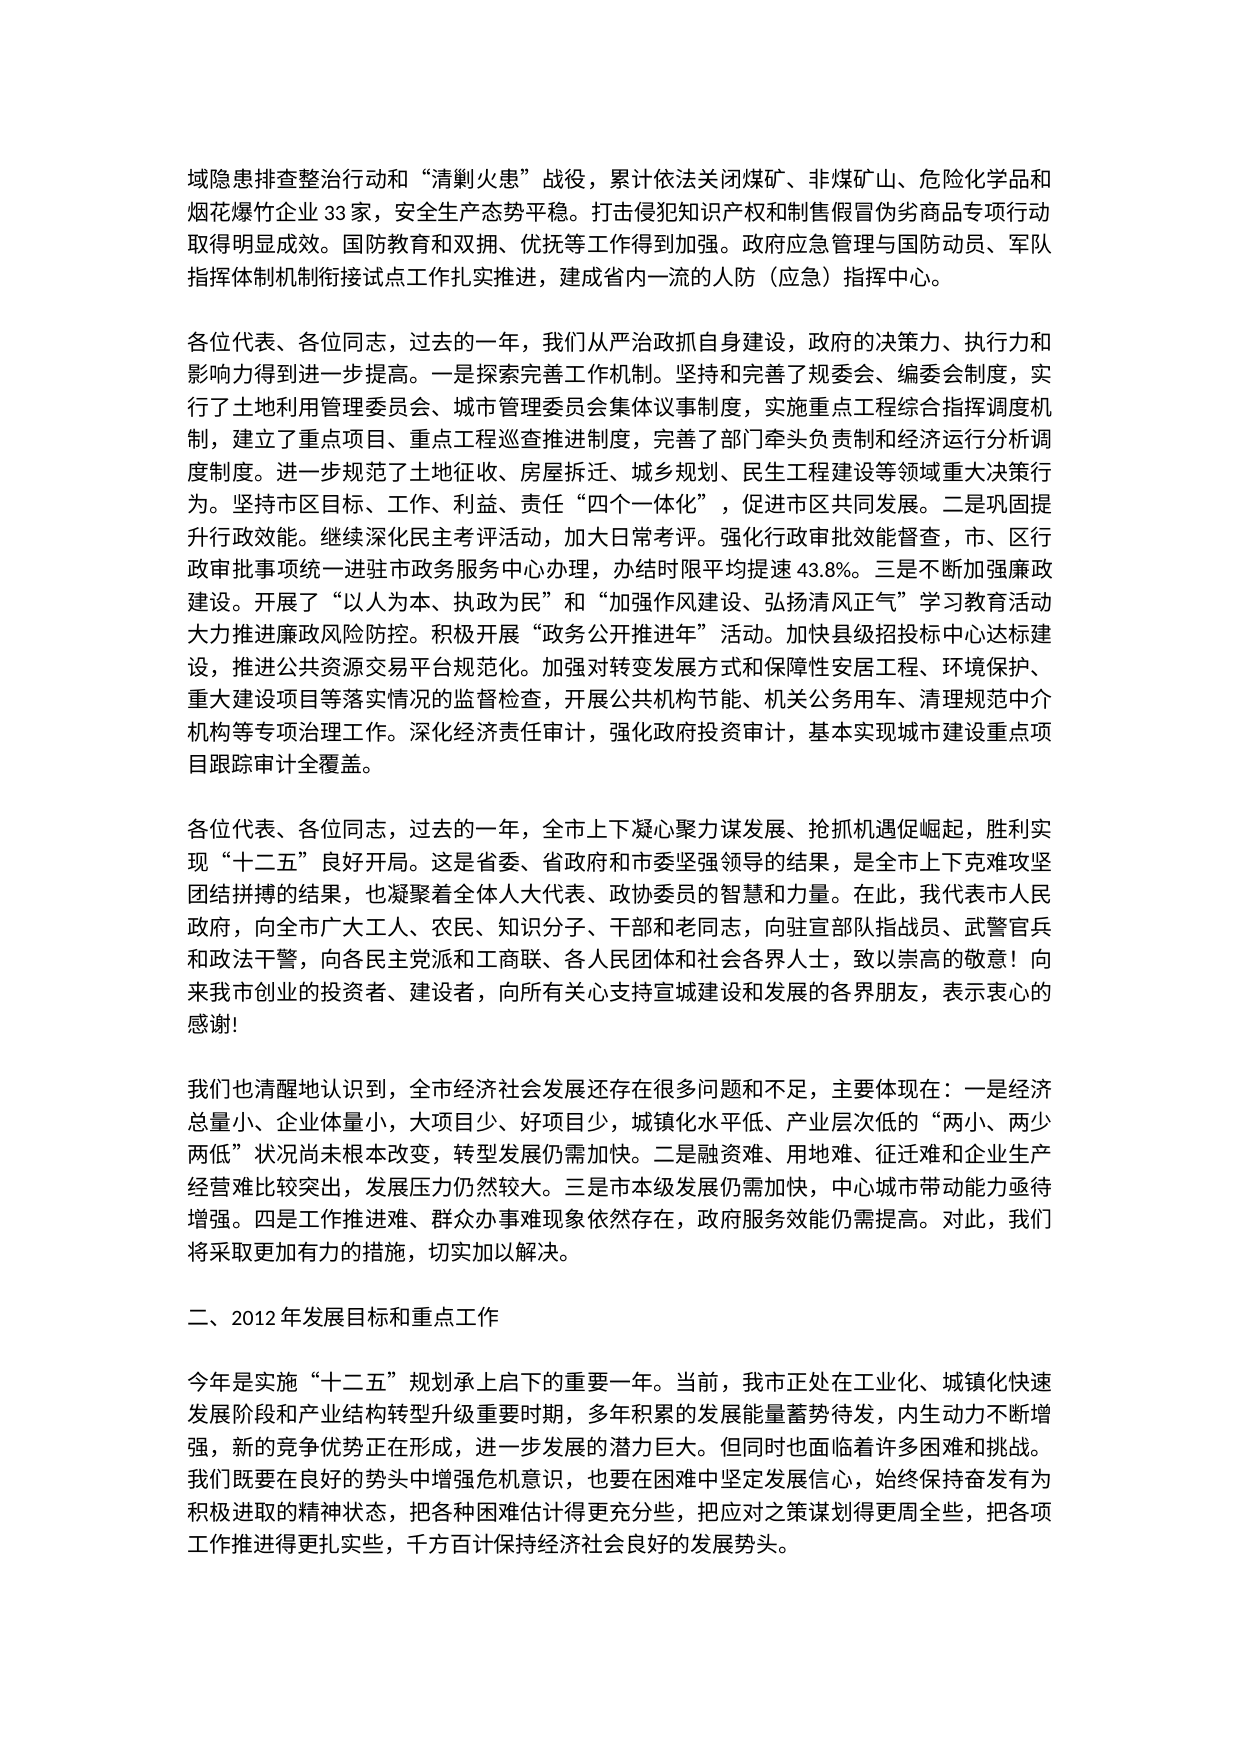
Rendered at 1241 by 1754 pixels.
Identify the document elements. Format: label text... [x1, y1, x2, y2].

text 二、2012年发展目标和重点工作 [187, 1299, 1053, 1332]
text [187, 162, 1053, 292]
text 我们也清醒地认识到，全市经济社会发展还存在很多问题和不足，主要体现在：一是经济总量小、企业体量小，大项目少、好项目少，城镇化水平低、产业层次低的“两小、两少、两低”状况尚未根本改变，转型发展仍需加快。二是融资难、用地难、征迁难和企业生产经营难比较突出，发展压力仍然较大。三是市本级发展仍需加快，中心城市带动能力亟待增强。四是工作推进难、群众办事难现象依然存在，政府服务效能仍需提高。对此，我们将采取更加有力的措施，切实加以解决。 [187, 1072, 1053, 1267]
text 各位代表、各位同志，过去的一年，全市上下凝心聚力谋发展、抢抓机遇促崛起，胜利实现“十二五”良好开局。这是省委、省政府和市委坚强领导的结果，是全市上下克难攻坚、团结拼搏的结果，也凝聚着全体人大代表、政协委员的智慧和力量。在此，我代表市人民政府，向全市广大工人、农民、知识分子、干部和老同志，向驻宣部队指战员、武警官兵和政法干警，向各民主党派和工商联、各人民团体和社会各界人士，致以崇高的敬意！向来我市创业的投资者、建设者，向所有关心支持宣城建设和发展的各界朋友，表示衷心的感谢! [187, 812, 1053, 1039]
text 今年是实施“十二五”规划承上启下的重要一年。当前，我市正处在工业化、城镇化快速发展阶段和产业结构转型升级重要时期，多年积累的发展能量蓄势待发，内生动力不断增强，新的竞争优势正在形成，进一步发展的潜力巨大。但同时也面临着许多困难和挑战。我们既要在良好的势头中增强危机意识，也要在困难中坚定发展信心，始终保持奋发有为、积极进取的精神状态，把各种困难估计得更充分些，把应对之策谋划得更周全些，把各项工作推进得更扎实些，千方百计保持经济社会良好的发展势头。 [187, 1364, 1053, 1559]
text 各位代表、各位同志，过去的一年，我们从严治政抓自身建设，政府的决策力、执行力和影响力得到进一步提高。一是探索完善工作机制。坚持和完善了规委会、编委会制度，实行了土地利用管理委员会、城市管理委员会集体议事制度，实施重点工程综合指挥调度机制，建立了重点项目、重点工程巡查推进制度，完善了部门牵头负责制和经济运行分析调度制度。进一步规范了土地征收、房屋拆迁、城乡规划、民生工程建设等领域重大决策行为。坚持市区目标、工作、利益、责任“四个一体化”，促进市区共同发展。二是巩固提升行政效能。继续深化民主考评活动，加大日常考评。强化行政审批效能督查，市、区行政审批事项统一进驻市政务服务中心办理，办结时限平均提速43.8%。三是不断加强廉政建设。开展了“以人为本、执政为民”和“加强作风建设、弘扬清风正气”学习教育活动。大力推进廉政风险防控。积极开展“政务公开推进年”活动。加快县级招投标中心达标建设，推进公共资源交易平台规范化。加强对转变发展方式和保障性安居工程、环境保护、重大建设项目等落实情况的监督检查，开展公共机构节能、机关公务用车、清理规范中介机构等专项治理工作。深化经济责任审计，强化政府投资审计，基本实现城市建设重点项目跟踪审计全覆盖。 [187, 324, 1053, 779]
